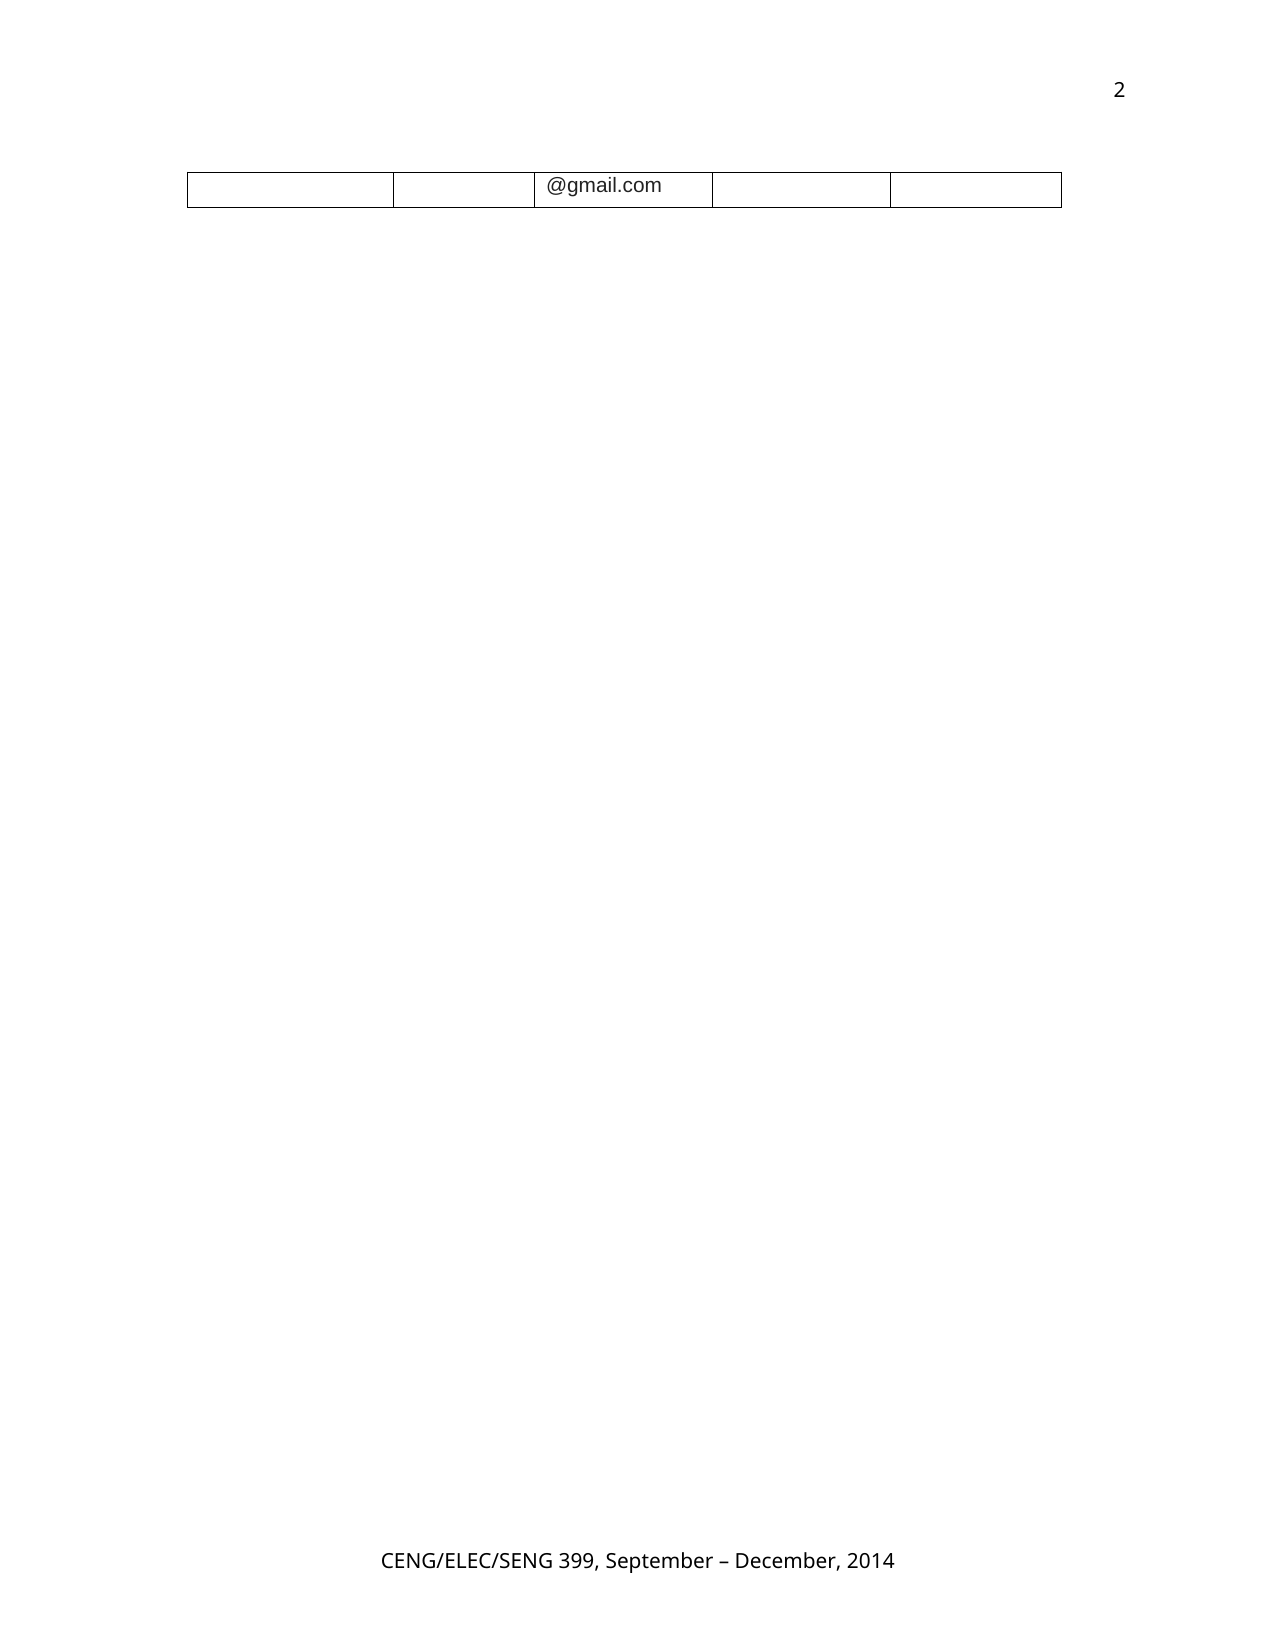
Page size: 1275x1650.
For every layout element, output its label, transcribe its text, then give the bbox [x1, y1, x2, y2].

table_cell ELEC 399 [891, 173, 1061, 207]
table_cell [535, 173, 712, 207]
table_cell V00762290 [713, 173, 890, 207]
table_cell Chauhan [188, 173, 393, 207]
table_cell Rajpal [394, 173, 534, 207]
